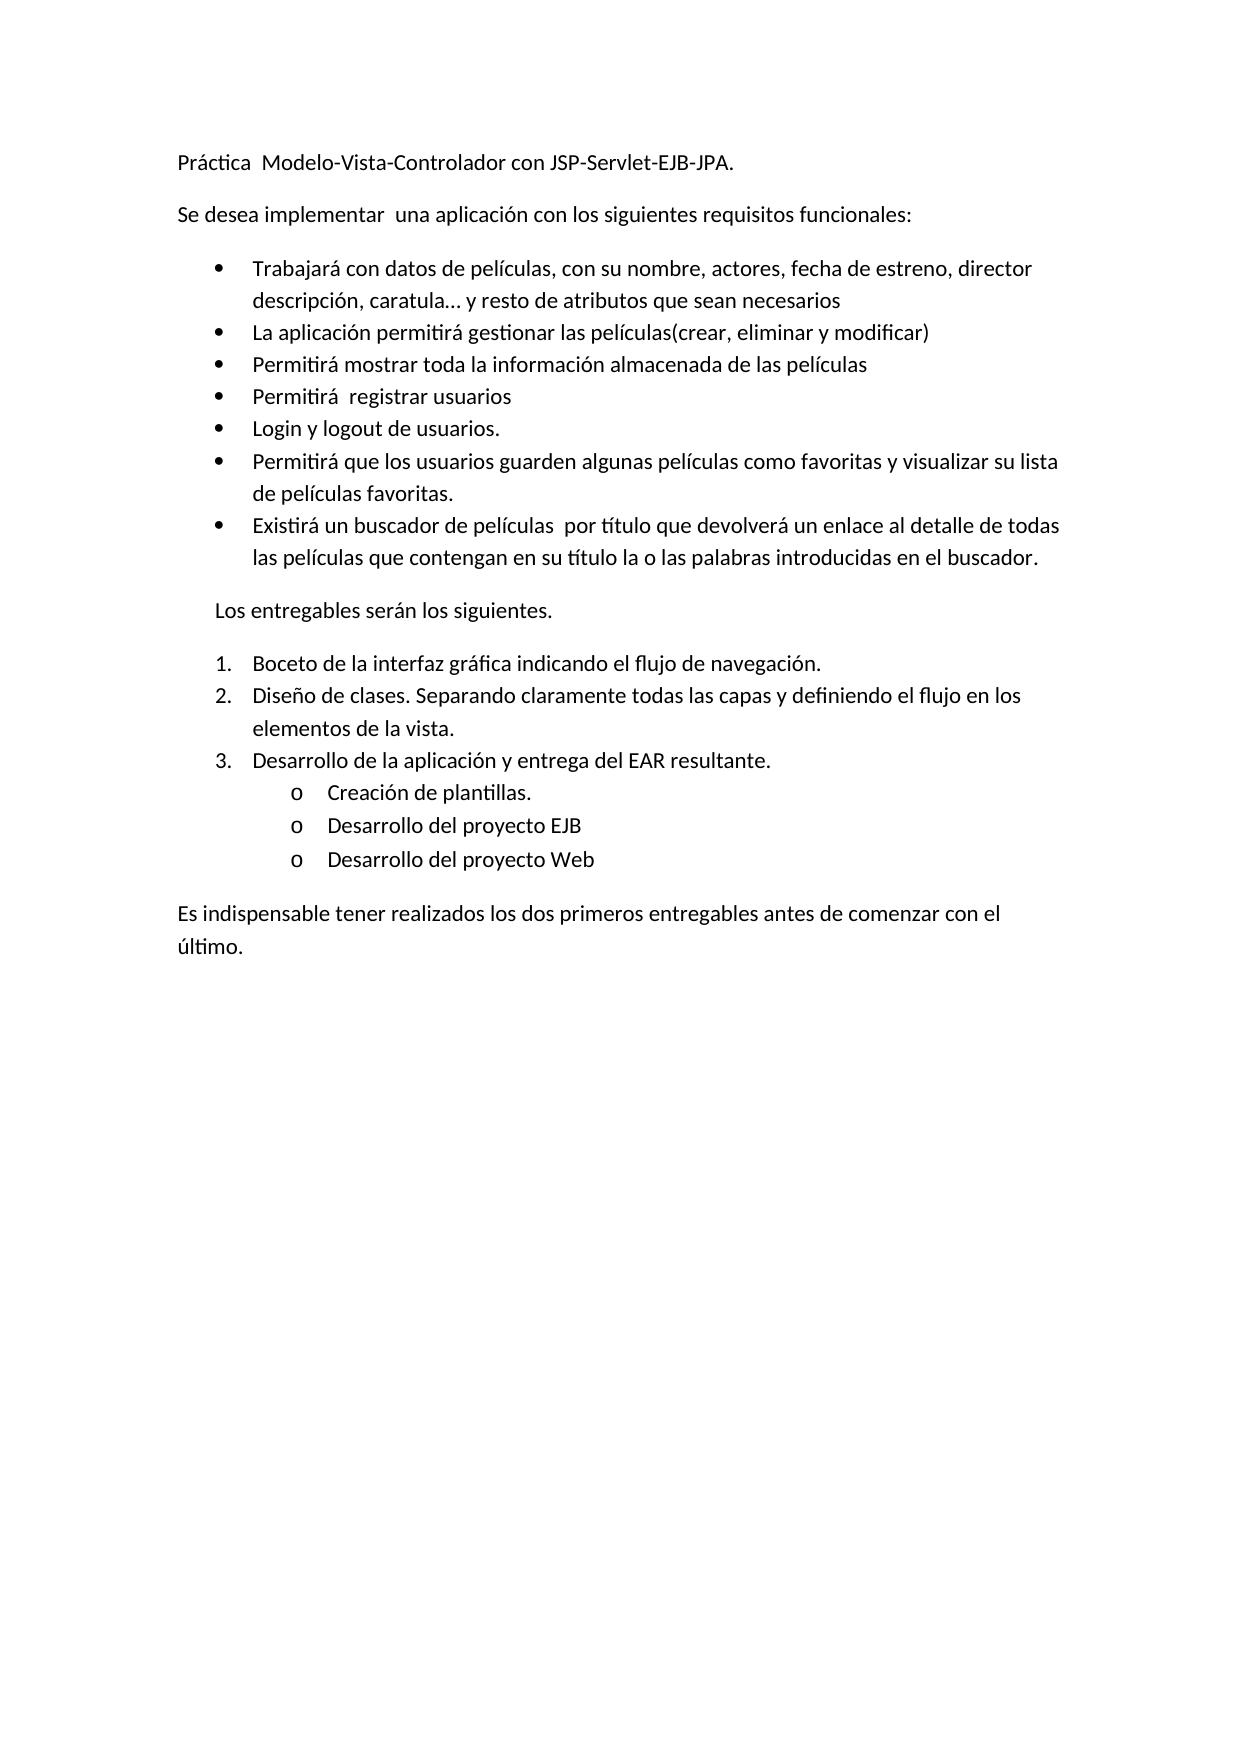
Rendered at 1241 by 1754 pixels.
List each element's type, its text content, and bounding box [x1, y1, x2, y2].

list Permitirá que los usuarios guarden algunas películas como favoritas y visualizar su lista de películas favoritas. [215, 447, 1063, 507]
list Creación de plantillas. [290, 778, 1063, 807]
list Desarrollo del proyecto Web [290, 845, 1063, 874]
text Los entregables serán los siguientes. [215, 596, 1063, 624]
list Existirá un buscador de películas por título que devolverá un enlace al detalle de todas las películas que contengan en su título la o las palabras introducidas en el buscador. [215, 511, 1063, 571]
list Diseño de clases. Separando claramente todas las capas y definiendo el flujo en los elementos de la vista. [215, 682, 1063, 742]
list Desarrollo de la aplicación y entrega del EAR resultante. [215, 746, 1063, 774]
list Login y logout de usuarios. [215, 414, 1063, 443]
list Desarrollo del proyecto EJB [290, 812, 1063, 841]
list La aplicación permitirá gestionar las películas(crear, eliminar y modificar) [215, 318, 1063, 346]
list Permitirá registrar usuarios [215, 382, 1063, 410]
text Es indispensable tener realizados los dos primeros entregables antes de comenzar con el último. [177, 899, 1063, 960]
list Trabajará con datos de películas, con su nombre, actores, fecha de estreno, director descripción, caratula… y resto de atributos que sean necesarios [215, 254, 1063, 314]
list Boceto de la interfaz gráfica indicando el flujo de navegación. [215, 649, 1063, 677]
list Permitirá mostrar toda la información almacenada de las películas [215, 350, 1063, 378]
text Práctica Modelo-Vista-Controlador con JSP-Servlet-EJB-JPA. [177, 148, 1063, 176]
text Se desea implementar una aplicación con los siguientes requisitos funcionales: [177, 201, 1063, 229]
